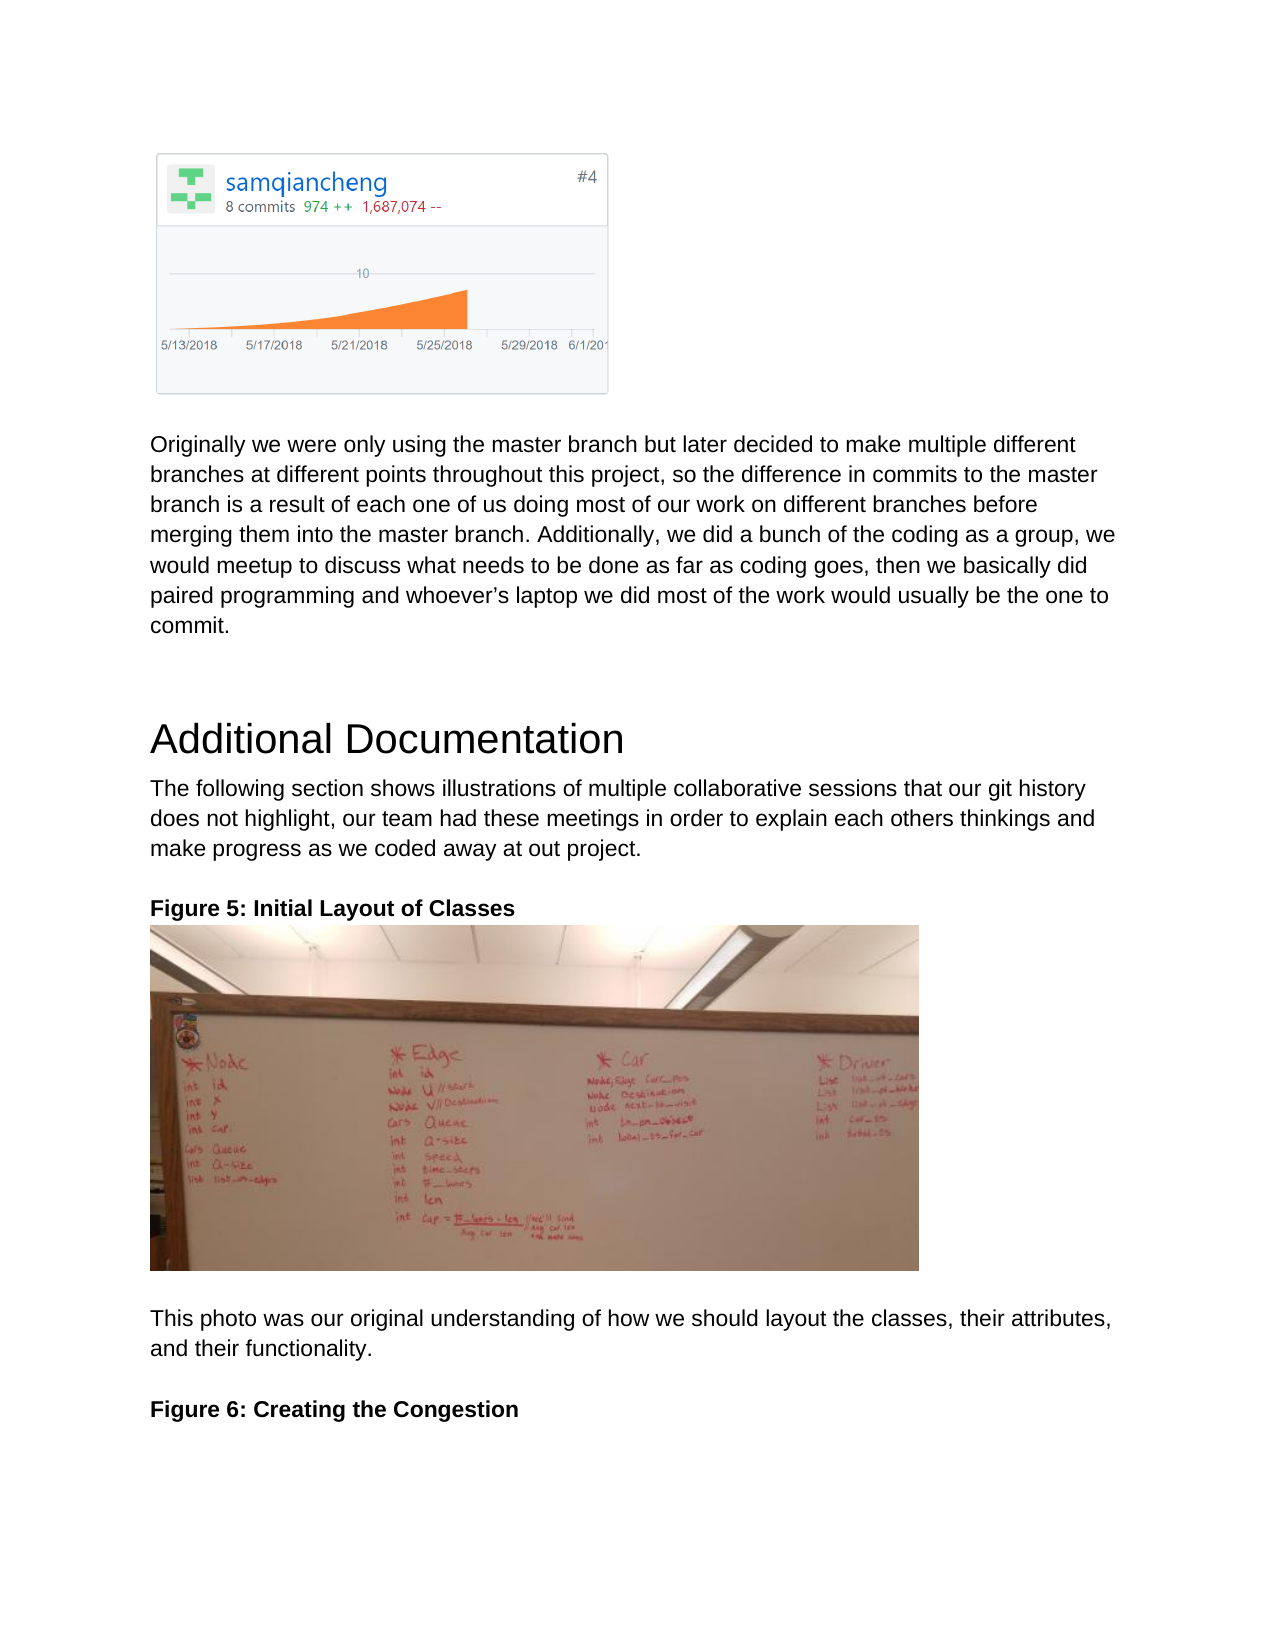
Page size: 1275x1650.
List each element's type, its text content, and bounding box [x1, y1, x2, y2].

text Originally we were only using the master branch but later decided to make multiple different branches at different points throughout this project, so the difference in commits to the master branch is a result of each one of us doing most of our work on different branches before merging them into the master branch. Additionally, we did a bunch of the coding as a group, we would meetup to discuss what needs to be done as far as coding goes, then we basically did paired programming and whoever’s laptop we did most of the work would usually be the one to commit. [150, 431, 1125, 638]
text The following section shows illustrations of multiple collaborative sessions that our git history does not highlight, our team had these meetings in order to explain each others thinkings and make progress as we coded away at out project. [150, 774, 1125, 861]
text Figure 5: Initial Layout of Classes [150, 895, 1125, 922]
text This photo was our original understanding of how we should layout the classes, their attributes, and their functionality. [150, 1305, 1125, 1362]
text Figure 6: Creating the Congestion [150, 1396, 1125, 1422]
subtitle Additional Documentation [150, 714, 1125, 762]
picture [150, 925, 919, 1271]
picture [150, 150, 614, 397]
